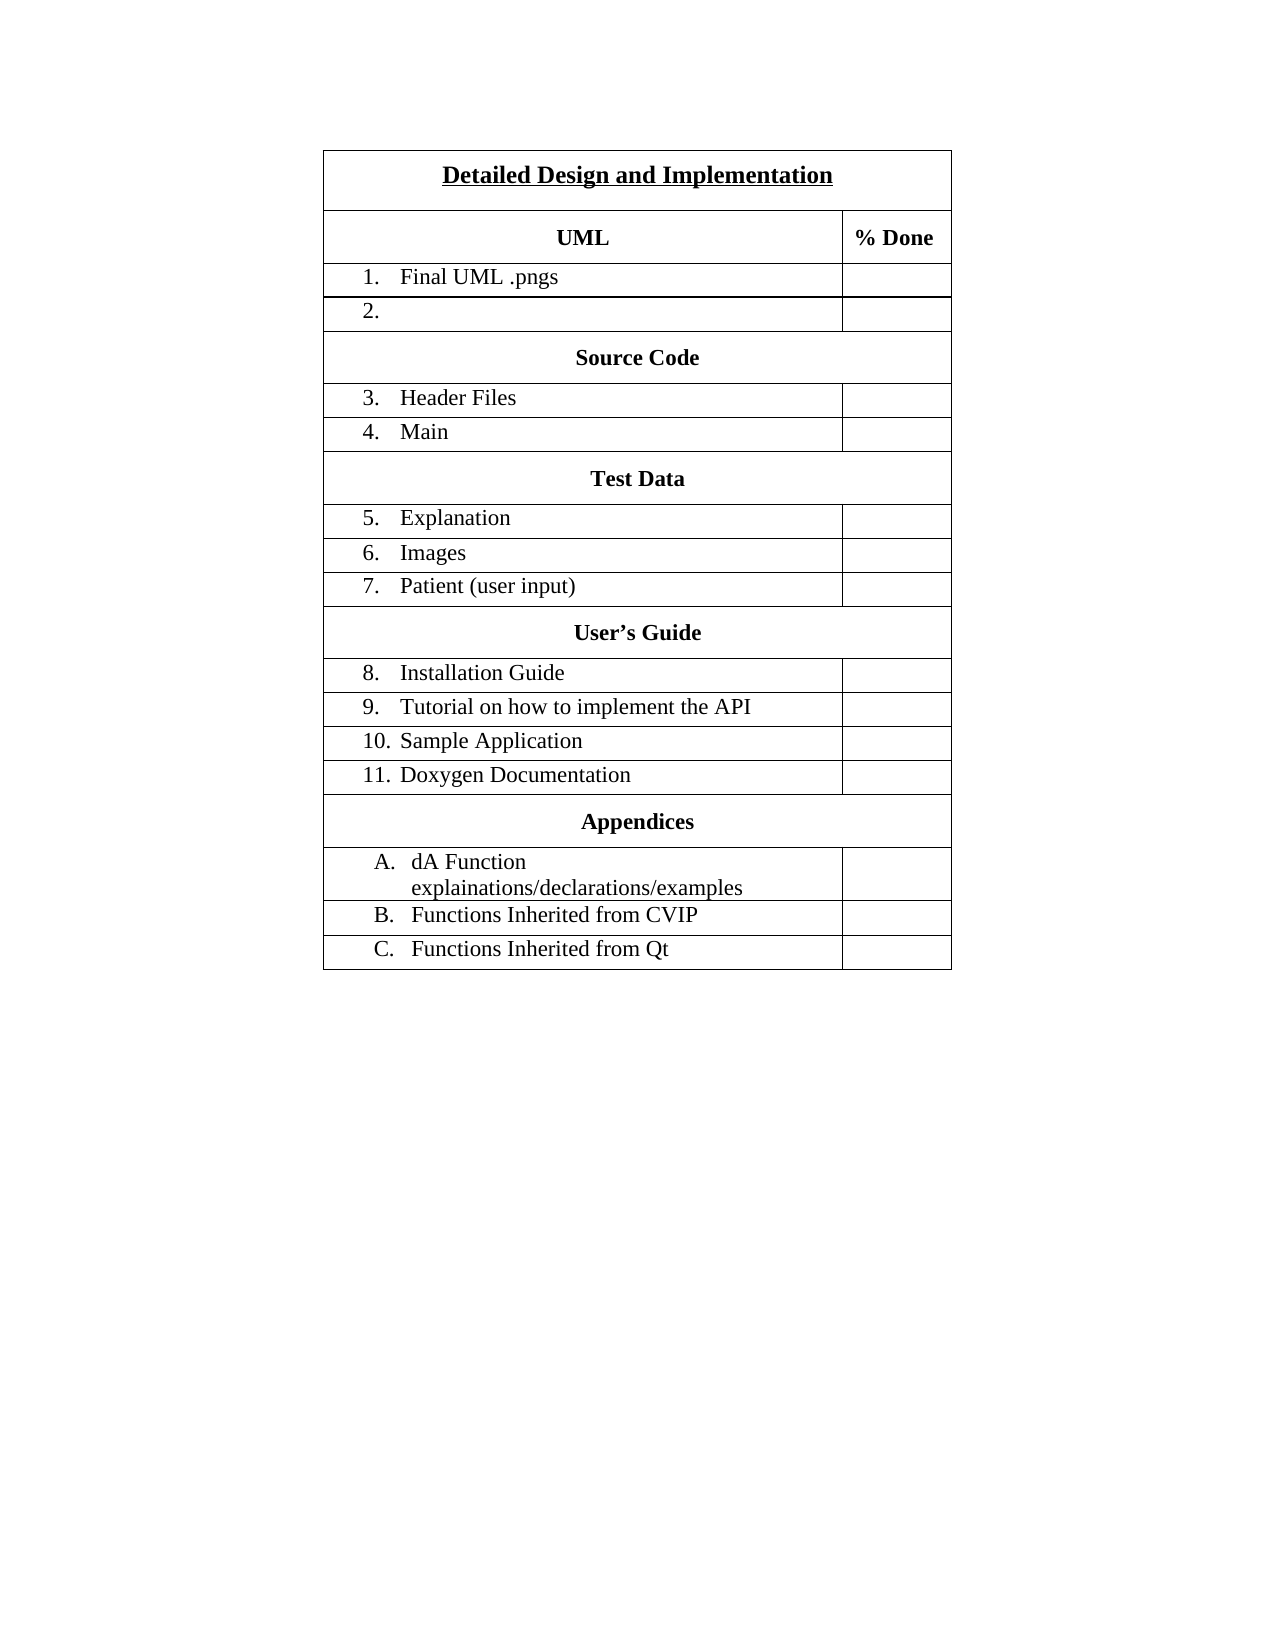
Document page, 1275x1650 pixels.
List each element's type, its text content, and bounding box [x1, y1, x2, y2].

table_cell Installation Guide [324, 659, 842, 692]
table_cell [843, 761, 951, 794]
table_cell User’s Guide [324, 607, 951, 658]
table_cell [843, 418, 951, 451]
table_cell Main [324, 418, 842, 451]
table_cell Doxygen Documentation [324, 761, 842, 794]
table_cell % Done [843, 211, 951, 262]
table_cell Test Data [324, 452, 951, 503]
table_cell [324, 298, 842, 331]
table_cell [843, 539, 951, 572]
table_cell Final UML .pngs [324, 264, 842, 296]
table_cell Sample Application [324, 727, 842, 760]
table_cell [843, 936, 951, 968]
table_cell Header Files [324, 384, 842, 417]
table_cell [843, 727, 951, 760]
table_cell Patient (user input) [324, 573, 842, 606]
table_cell Tutorial on how to implement the API [324, 693, 842, 726]
table_header Detailed Design and Implementation [324, 151, 951, 210]
table_cell Appendices [324, 795, 951, 847]
table_cell [843, 573, 951, 606]
table_cell Explanation [324, 505, 842, 537]
table_cell Functions Inherited from Qt [324, 936, 842, 968]
table_cell Source Code [324, 332, 951, 383]
table_cell [843, 848, 951, 900]
table_cell UML [324, 211, 842, 262]
table_cell [843, 659, 951, 692]
table_cell [843, 384, 951, 417]
table_cell [843, 264, 951, 296]
table_cell Functions Inherited from CVIP [324, 901, 842, 934]
table_cell [843, 505, 951, 537]
table_cell [843, 901, 951, 934]
table_cell Images [324, 539, 842, 572]
table_cell dA Function explainations/declarations/examples [324, 848, 842, 900]
table_cell [843, 693, 951, 726]
table_cell [843, 298, 951, 331]
